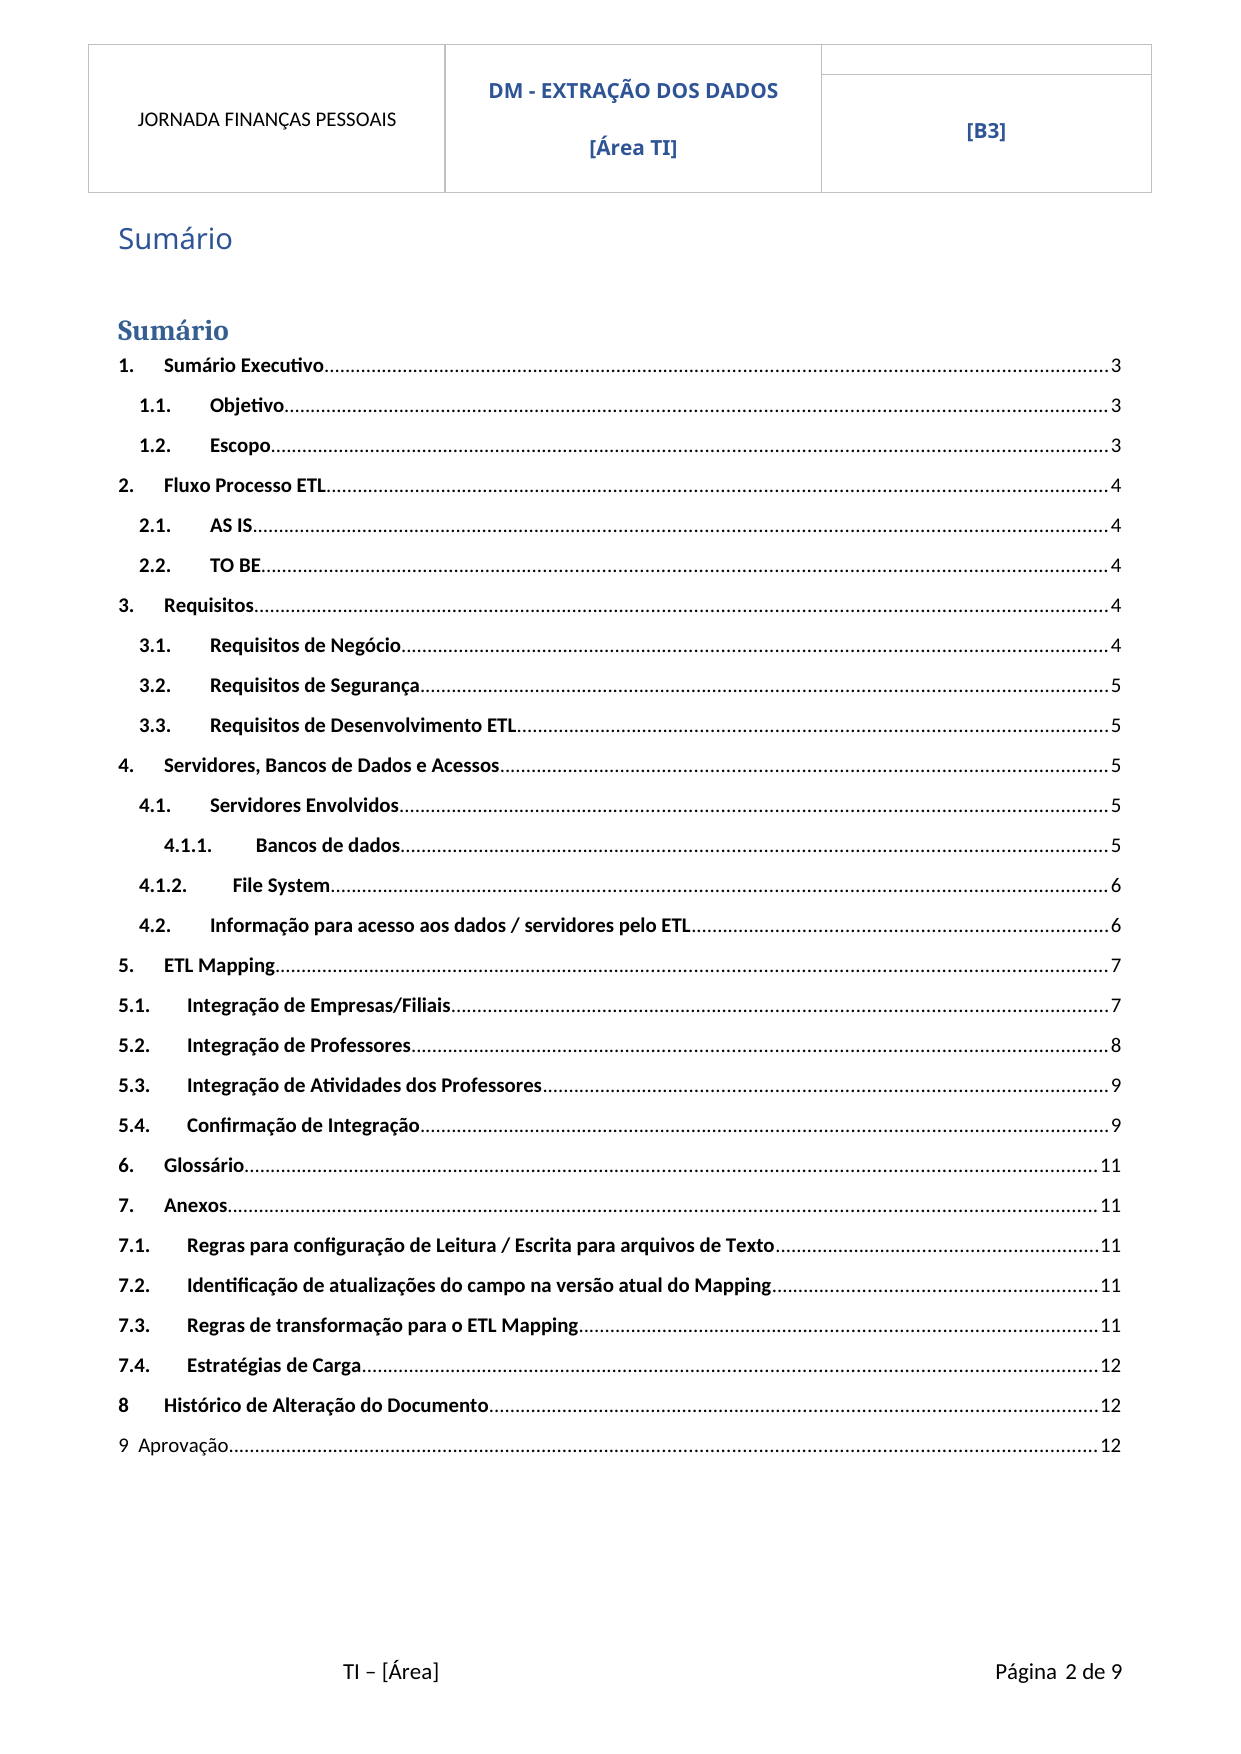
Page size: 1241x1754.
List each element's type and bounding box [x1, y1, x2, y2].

title [118, 218, 1122, 258]
